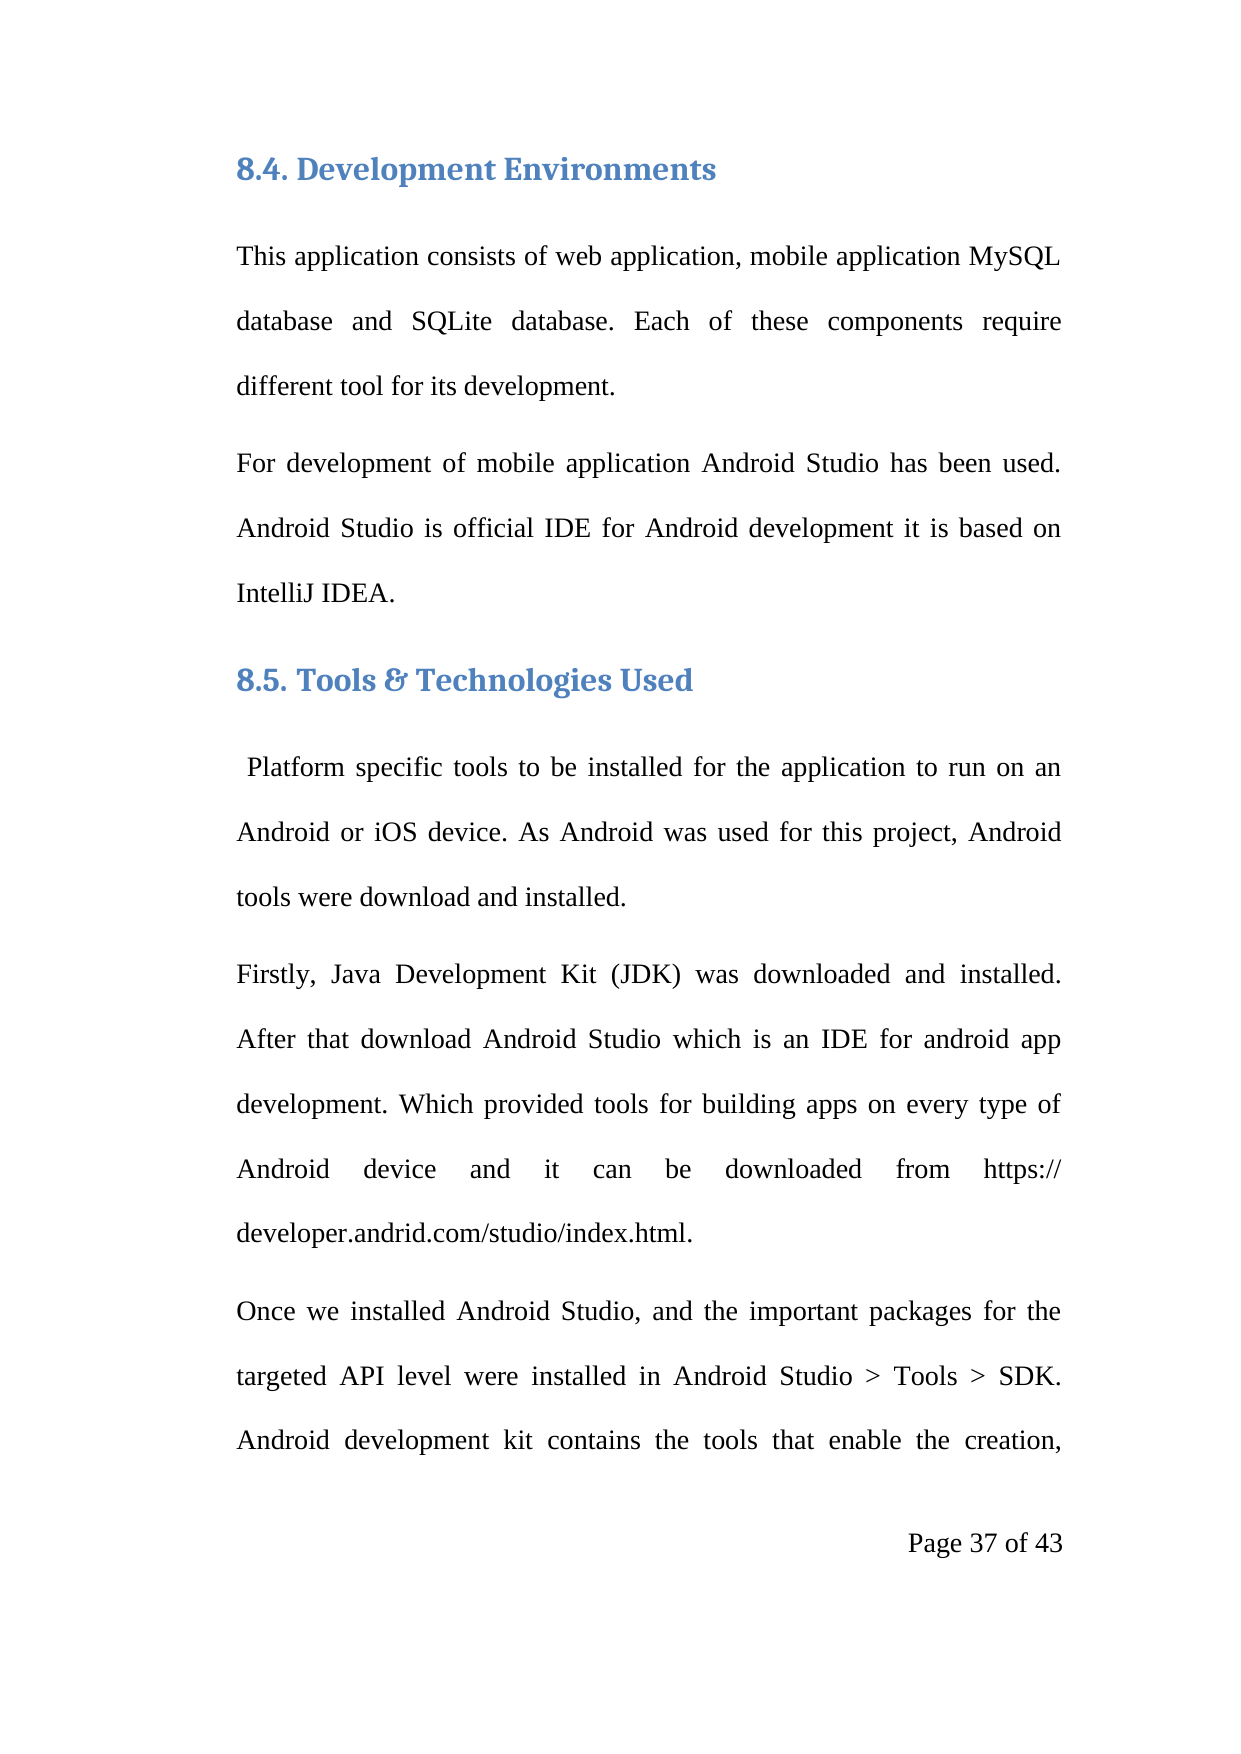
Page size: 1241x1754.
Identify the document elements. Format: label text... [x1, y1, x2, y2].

text This application consists of web application, mobile application MySQL database and SQLite database. Each of these components require different tool for its development. [236, 239, 1063, 401]
subtitle Development Environments [236, 150, 1063, 188]
text For development of mobile application Android Studio has been used. Android Studio is official IDE for Android development it is based on IntelliJ IDEA. [236, 446, 1063, 608]
text Firstly, Java Development Kit (JDK) was downloaded and installed. After that download Android Studio which is an IDE for android app development. Which provided tools for building apps on every type of Android device and it can be downloaded from https:// developer.andrid.com/studio/index.html. [236, 957, 1063, 1249]
text Platform specific tools to be installed for the application to run on an Android or iOS device. As Android was used for this project, Android tools were download and installed. [236, 750, 1063, 912]
subtitle Tools & Technologies Used [236, 661, 1063, 699]
